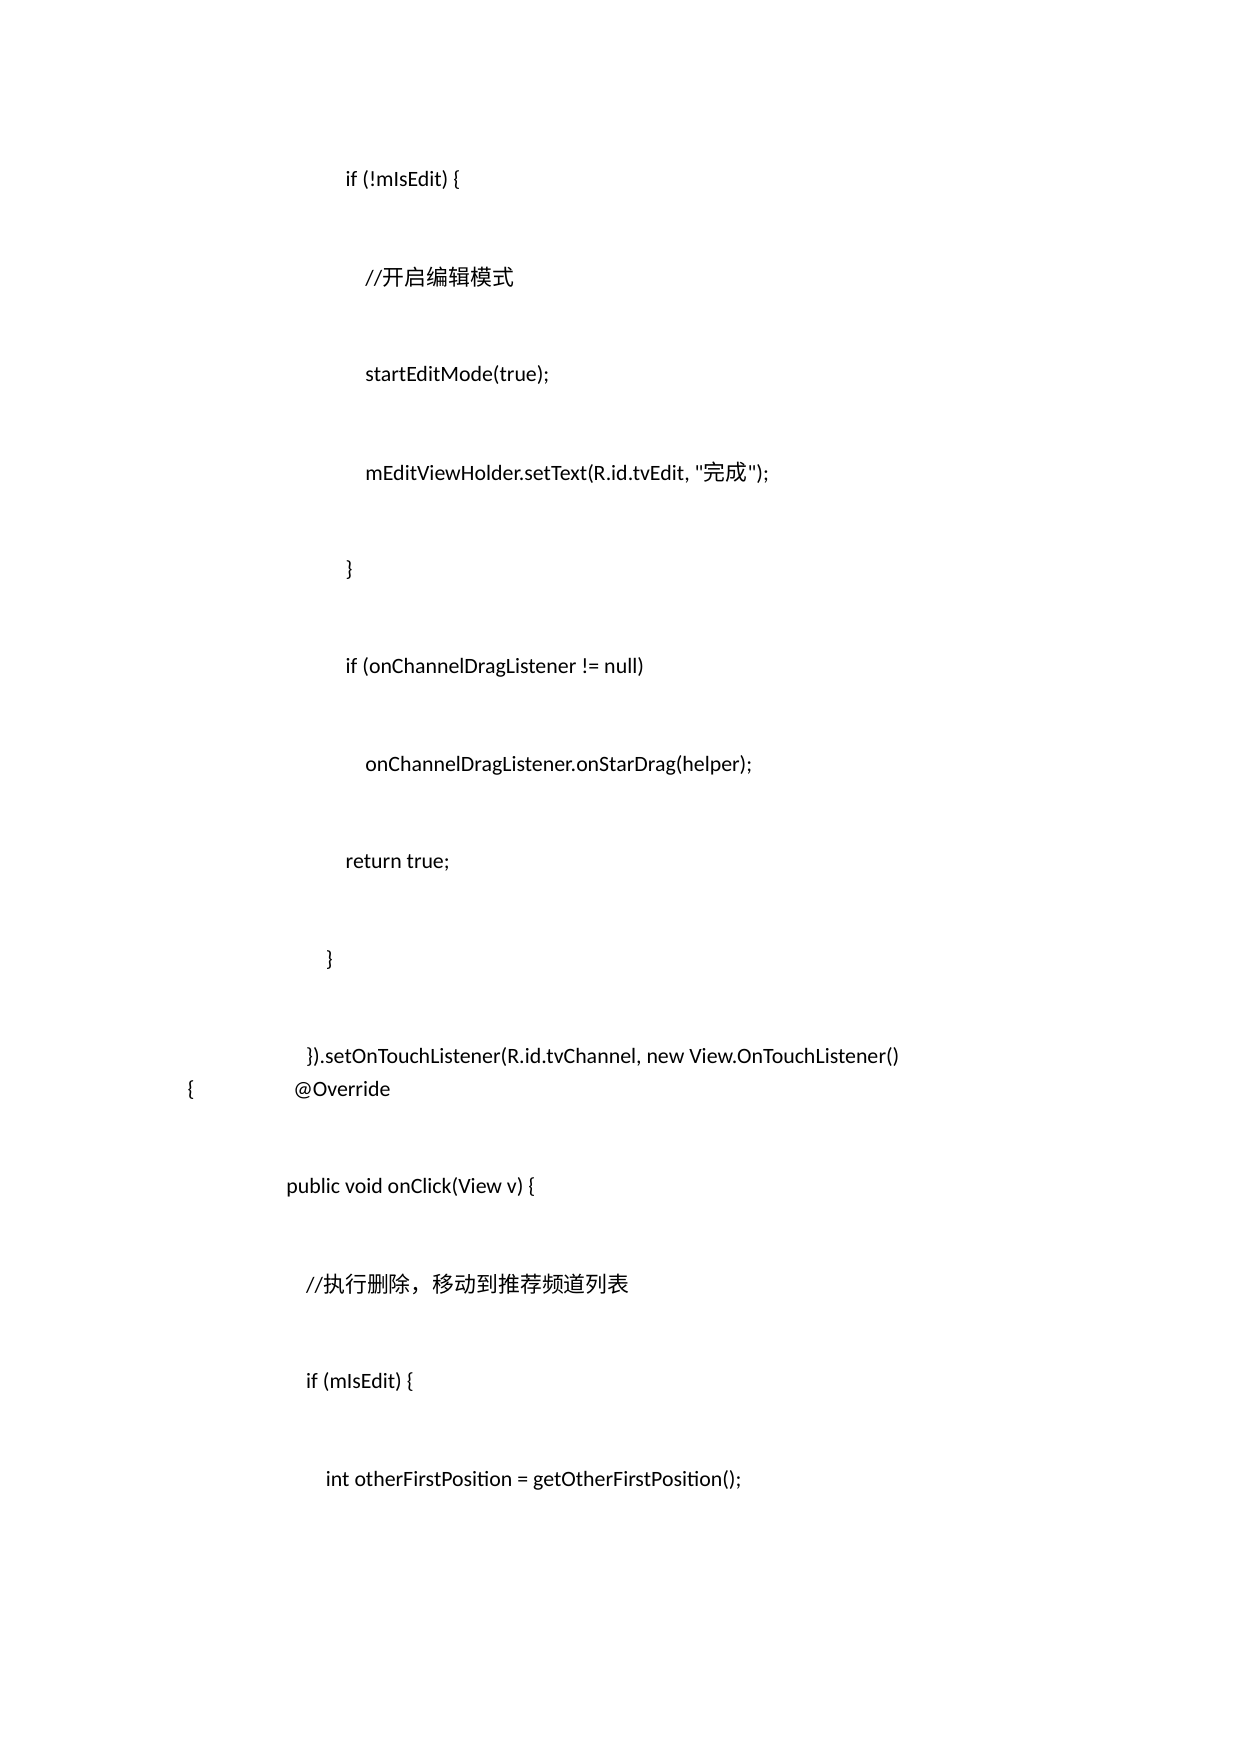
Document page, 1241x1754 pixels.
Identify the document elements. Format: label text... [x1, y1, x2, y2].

text mEditViewHolder.setText(R.id.tvEdit, "完成"); [187, 454, 1053, 552]
text public void onClick(View v) { [187, 1169, 1053, 1267]
text onChannelDragListener.onStarDrag(helper); [187, 747, 1053, 844]
text } [187, 942, 1053, 1039]
text if (!mIsEdit) { [187, 162, 1053, 259]
text if (onChannelDragListener != null) [187, 649, 1053, 747]
text //执行删除，移动到推荐频道列表 [187, 1267, 1053, 1364]
text if (mIsEdit) { [187, 1364, 1053, 1462]
text int otherFirstPosition = getOtherFirstPosition(); [187, 1462, 1053, 1559]
text startEditMode(true); [187, 357, 1053, 454]
text //开启编辑模式 [187, 259, 1053, 357]
text } [187, 552, 1053, 649]
text return true; [187, 844, 1053, 942]
text }).setOnTouchListener(R.id.tvChannel, new View.OnTouchListener() { @Override [187, 1039, 1053, 1169]
